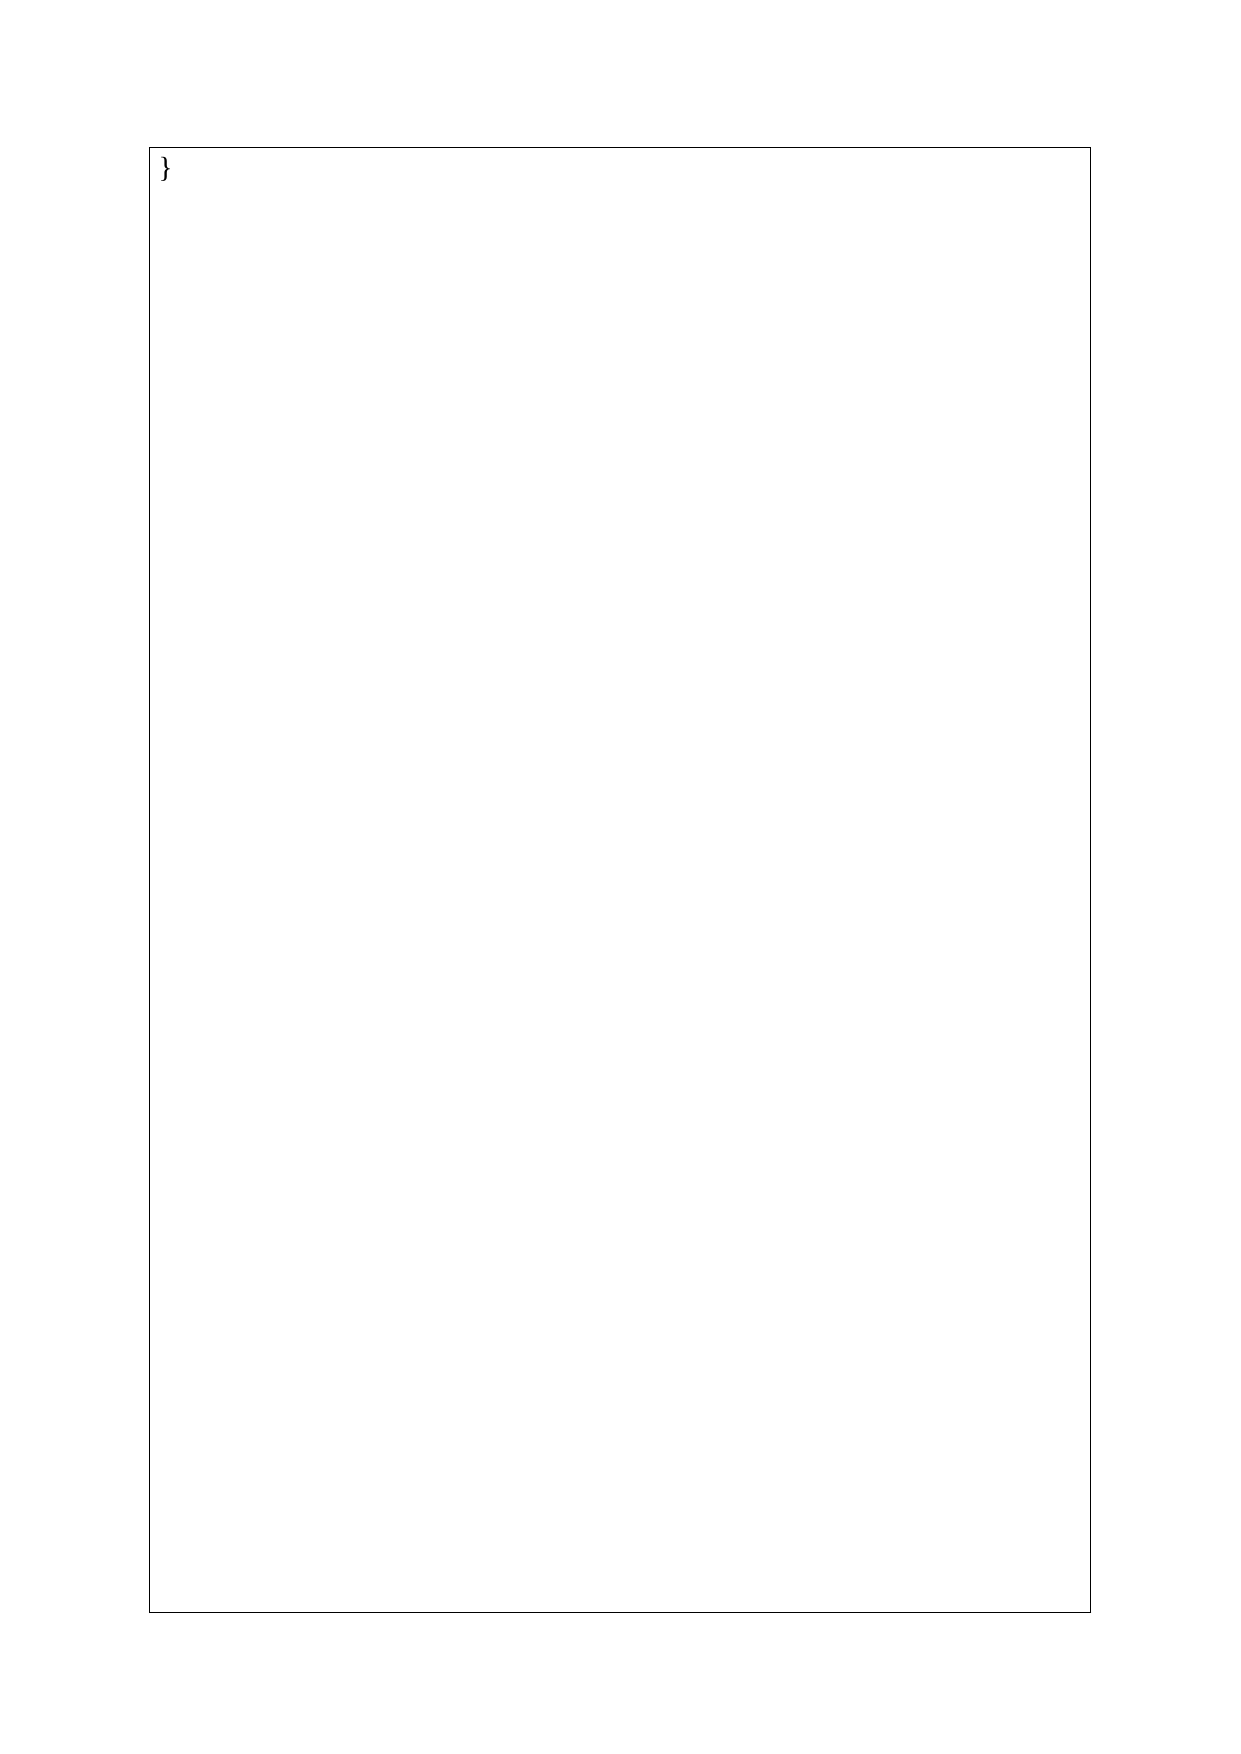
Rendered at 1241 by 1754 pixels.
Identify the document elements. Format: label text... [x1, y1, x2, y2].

text } [158, 150, 1082, 183]
